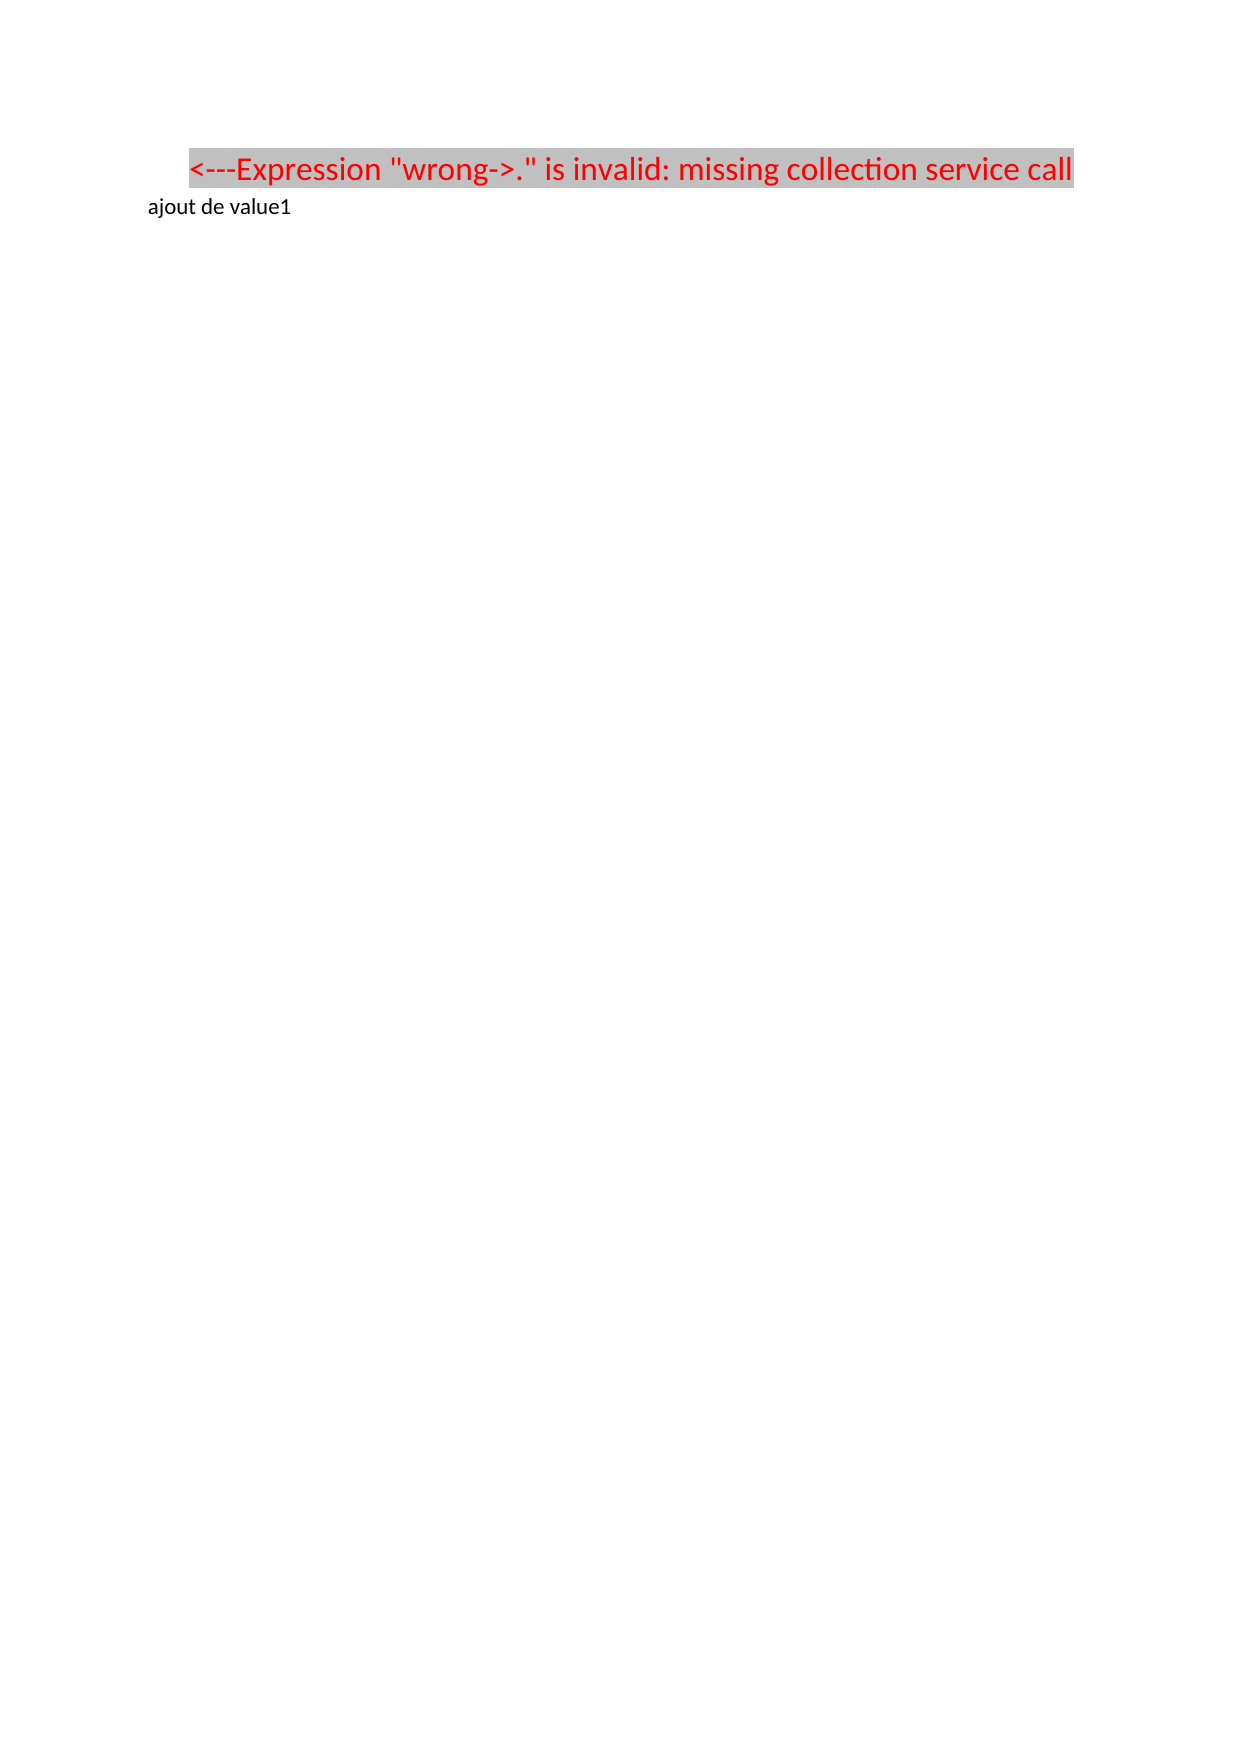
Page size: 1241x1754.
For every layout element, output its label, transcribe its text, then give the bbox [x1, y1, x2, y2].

text <---Expression "wrong->." is invalid: missing collection service call ajout de value1 <---Unexpected tag m:endif at this location [148, 148, 1093, 221]
